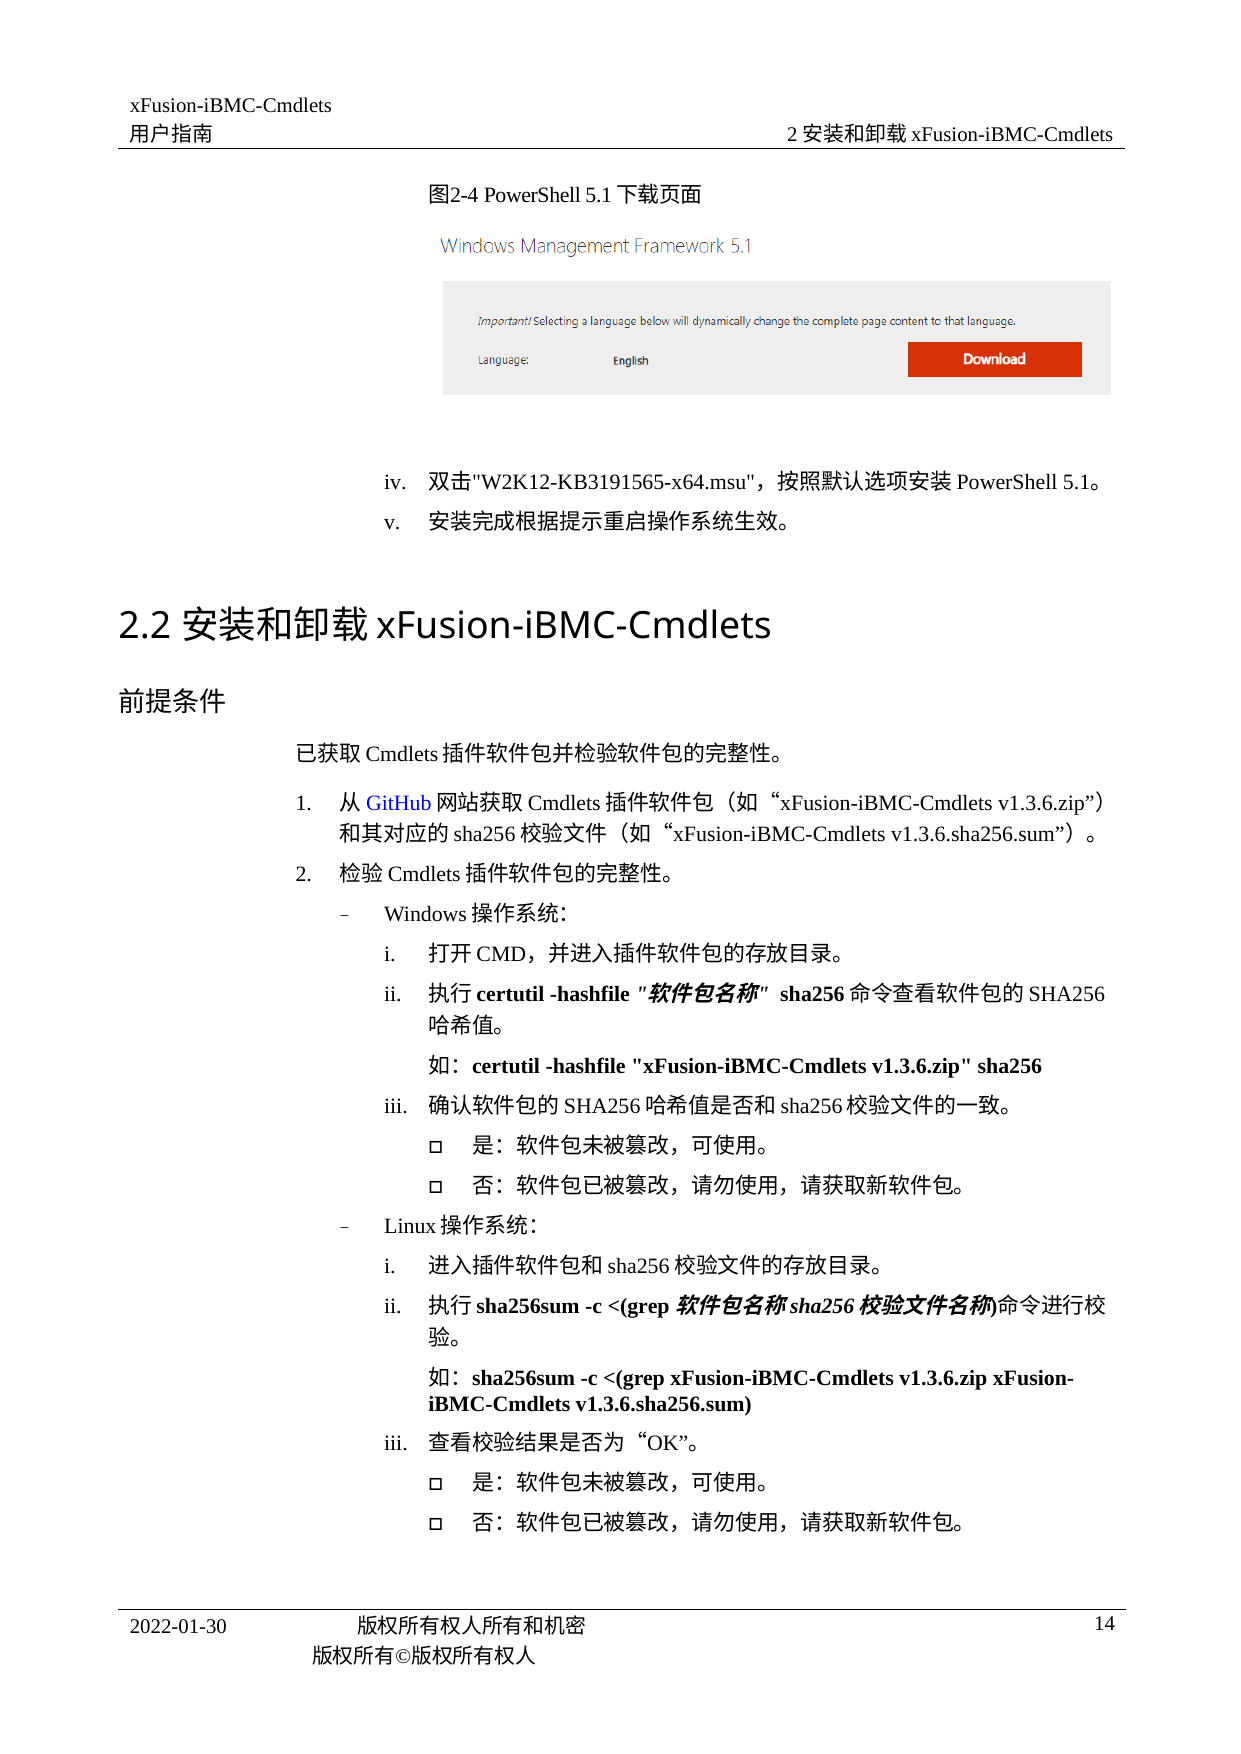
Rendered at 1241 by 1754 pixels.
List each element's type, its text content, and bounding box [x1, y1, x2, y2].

text 已获取Cmdlets插件软件包并检验软件包的完整性。 [295, 736, 1122, 768]
subtitle 安装和卸载xFusion-iBMC-Cmdlets [118, 598, 1122, 649]
list 查看校验结果是否为“OK”。 [384, 1425, 1122, 1456]
list Linux操作系统： [339, 1208, 1122, 1239]
list 安装完成根据提示重启操作系统生效。 [384, 504, 1122, 536]
list 否：软件包已被篡改，请勿使用，请获取新软件包。 [428, 1168, 1122, 1199]
list 从GitHub网站获取Cmdlets插件软件包（如“xFusion-iBMC-Cmdlets v1.3.6.zip”）和其对应的sha256校验文件（如“xFusion-iBMC-Cmdlets v1.3.6.sha256.sum”）。 [295, 784, 1122, 848]
list 检验Cmdlets插件软件包的完整性。 [295, 856, 1122, 888]
list 双击"W2K12-KB3191565-x64.msu"，按照默认选项安装PowerShell 5.1。 [384, 464, 1122, 496]
list 进入插件软件包和sha256校验文件的存放目录。 [384, 1248, 1122, 1279]
list 否：软件包已被篡改，请勿使用，请获取新软件包。 [428, 1505, 1122, 1536]
list 确认软件包的SHA256哈希值是否和sha256校验文件的一致。 [384, 1088, 1122, 1119]
list 如：certutil -hashfile "xFusion-iBMC-Cmdlets v1.3.6.zip" sha256 [428, 1048, 1122, 1079]
picture [428, 225, 1116, 406]
text PowerShell 5.1下载页面 [428, 177, 1122, 209]
list 如：sha256sum -c <(grep xFusion-iBMC-Cmdlets v1.3.6.zip xFusion-iBMC-Cmdlets v1.3.6.sha256.sum) [428, 1359, 1122, 1416]
list 执行sha256sum -c <(grep 软件包名称 sha256校验文件名称)命令进行校验。 [384, 1288, 1122, 1351]
list 执行certutil -hashfile "软件包名称" sha256命令查看软件包的SHA256哈希值。 [384, 976, 1122, 1039]
list Windows操作系统： [339, 896, 1122, 928]
list 是：软件包未被篡改，可使用。 [428, 1128, 1122, 1159]
list 打开CMD，并进入插件软件包的存放目录。 [384, 936, 1122, 968]
text 前提条件 [118, 680, 1122, 719]
list 是：软件包未被篡改，可使用。 [428, 1465, 1122, 1496]
